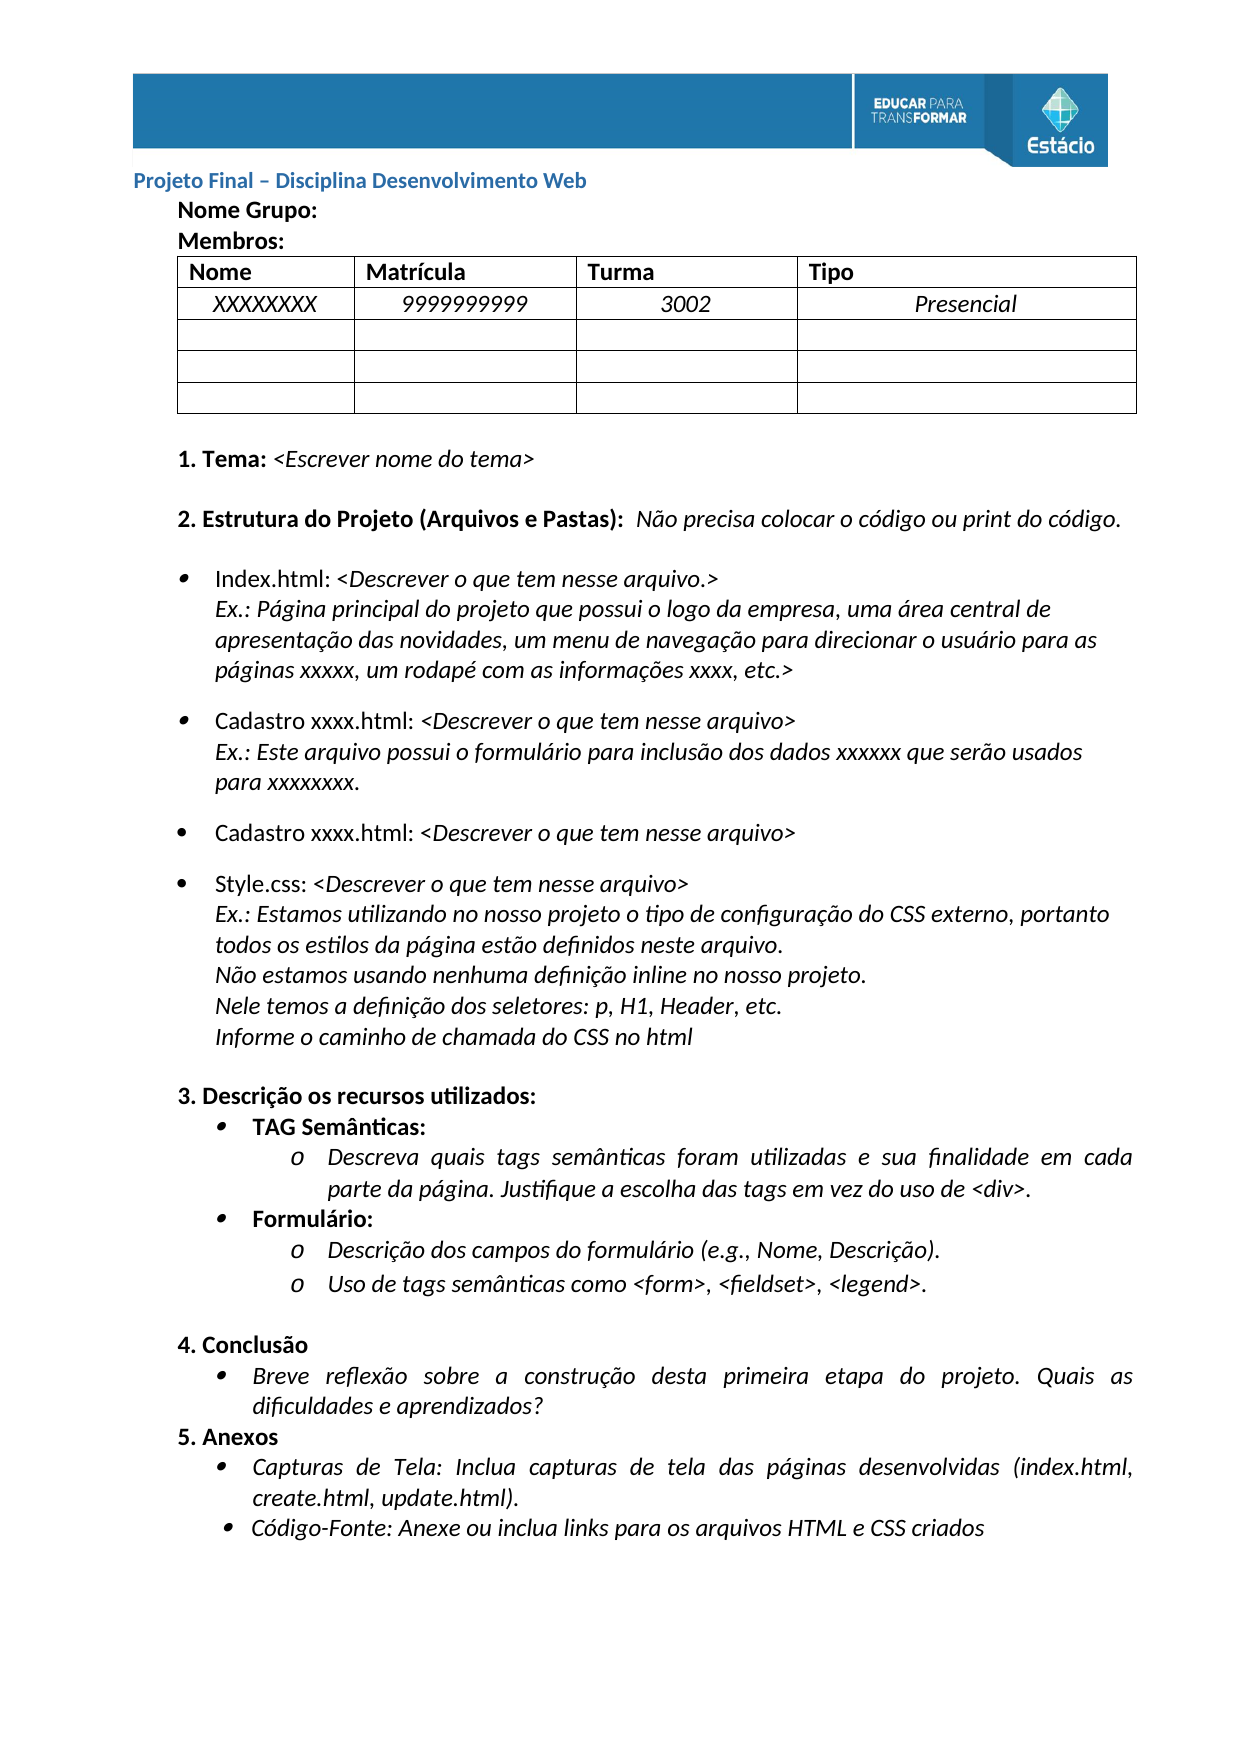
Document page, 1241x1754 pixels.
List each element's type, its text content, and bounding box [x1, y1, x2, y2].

list Ex.: Este arquivo possui o formulário para inclusão dos dados xxxxxx que serão usados para xxxxxxxx. [215, 736, 1137, 797]
text 3. Descrição os recursos utilizados: [177, 1080, 1137, 1111]
table_header Tipo [798, 257, 1136, 287]
list TAG Semânticas: [215, 1111, 1137, 1141]
table_cell [355, 351, 576, 382]
list Breve reflexão sobre a construção desta primeira etapa do projeto. Quais as dificuldades e aprendizados? [215, 1360, 1137, 1421]
table_cell Presencial [798, 288, 1136, 319]
list Descreva quais tags semânticas foram utilizadas e sua finalidade em cada parte da página. Justifique a escolha das tags em vez do uso de <div>. [290, 1141, 1137, 1204]
table_header Matrícula [355, 257, 576, 287]
table_cell [798, 383, 1136, 413]
text 1. Tema: <Escrever nome do tema> [177, 443, 1137, 474]
list Descrição dos campos do formulário (e.g., Nome, Descrição). [290, 1234, 1137, 1266]
text 4. Conclusão [177, 1329, 1137, 1360]
list Cadastro xxxx.html: <Descrever o que tem nesse arquivo> [177, 817, 1137, 848]
list Uso de tags semânticas como <form>, <fieldset>, <legend>. [290, 1268, 1137, 1300]
table_cell [178, 383, 354, 413]
list Nele temos a definição dos seletores: p, H1, Header, etc. [215, 990, 1137, 1021]
table_cell [355, 383, 576, 413]
list Informe o caminho de chamada do CSS no html [215, 1021, 1137, 1051]
table_cell [577, 351, 797, 382]
table_cell [178, 351, 354, 382]
picture [132, 73, 1108, 167]
list Formulário: [215, 1204, 1137, 1234]
list Cadastro xxxx.html: <Descrever o que tem nesse arquivo> [177, 705, 1137, 736]
table_header Nome [178, 257, 354, 287]
text 5. Anexos [177, 1421, 1137, 1451]
list Index.html: <Descrever o que tem nesse arquivo.> [177, 563, 1137, 593]
table_cell [178, 320, 354, 350]
table_cell 3002 [577, 288, 797, 319]
text 2. Estrutura do Projeto (Arquivos e Pastas): Não precisa colocar o código ou print do código. [177, 503, 1137, 534]
table_cell XXXXXXXX [178, 288, 354, 319]
list Ex.: Estamos utilizando no nosso projeto o tipo de configuração do CSS externo, portanto todos os estilos da página estão definidos neste arquivo. [215, 898, 1137, 959]
text Nome Grupo: [177, 194, 1137, 225]
list Código-Fonte: Anexe ou inclua links para os arquivos HTML e CSS criados [192, 1512, 1137, 1543]
list Não estamos usando nenhuma definição inline no nosso projeto. [215, 959, 1137, 990]
list Capturas de Tela: Inclua capturas de tela das páginas desenvolvidas (index.html, create.html, update.html). [215, 1451, 1137, 1512]
table_cell [355, 320, 576, 350]
table_cell [798, 320, 1136, 350]
table_cell [577, 383, 797, 413]
list Style.css: <Descrever o que tem nesse arquivo> [177, 868, 1137, 898]
table_cell [577, 320, 797, 350]
list Ex.: Página principal do projeto que possui o logo da empresa, uma área central de apresentação das novidades, um menu de navegação para direcionar o usuário para as páginas xxxxx, um rodapé com as informações xxxx, etc.> [215, 593, 1137, 685]
table_header Turma [577, 257, 797, 287]
table_cell 9999999999 [355, 288, 576, 319]
table_cell [798, 351, 1136, 382]
text Membros: [177, 225, 1137, 256]
